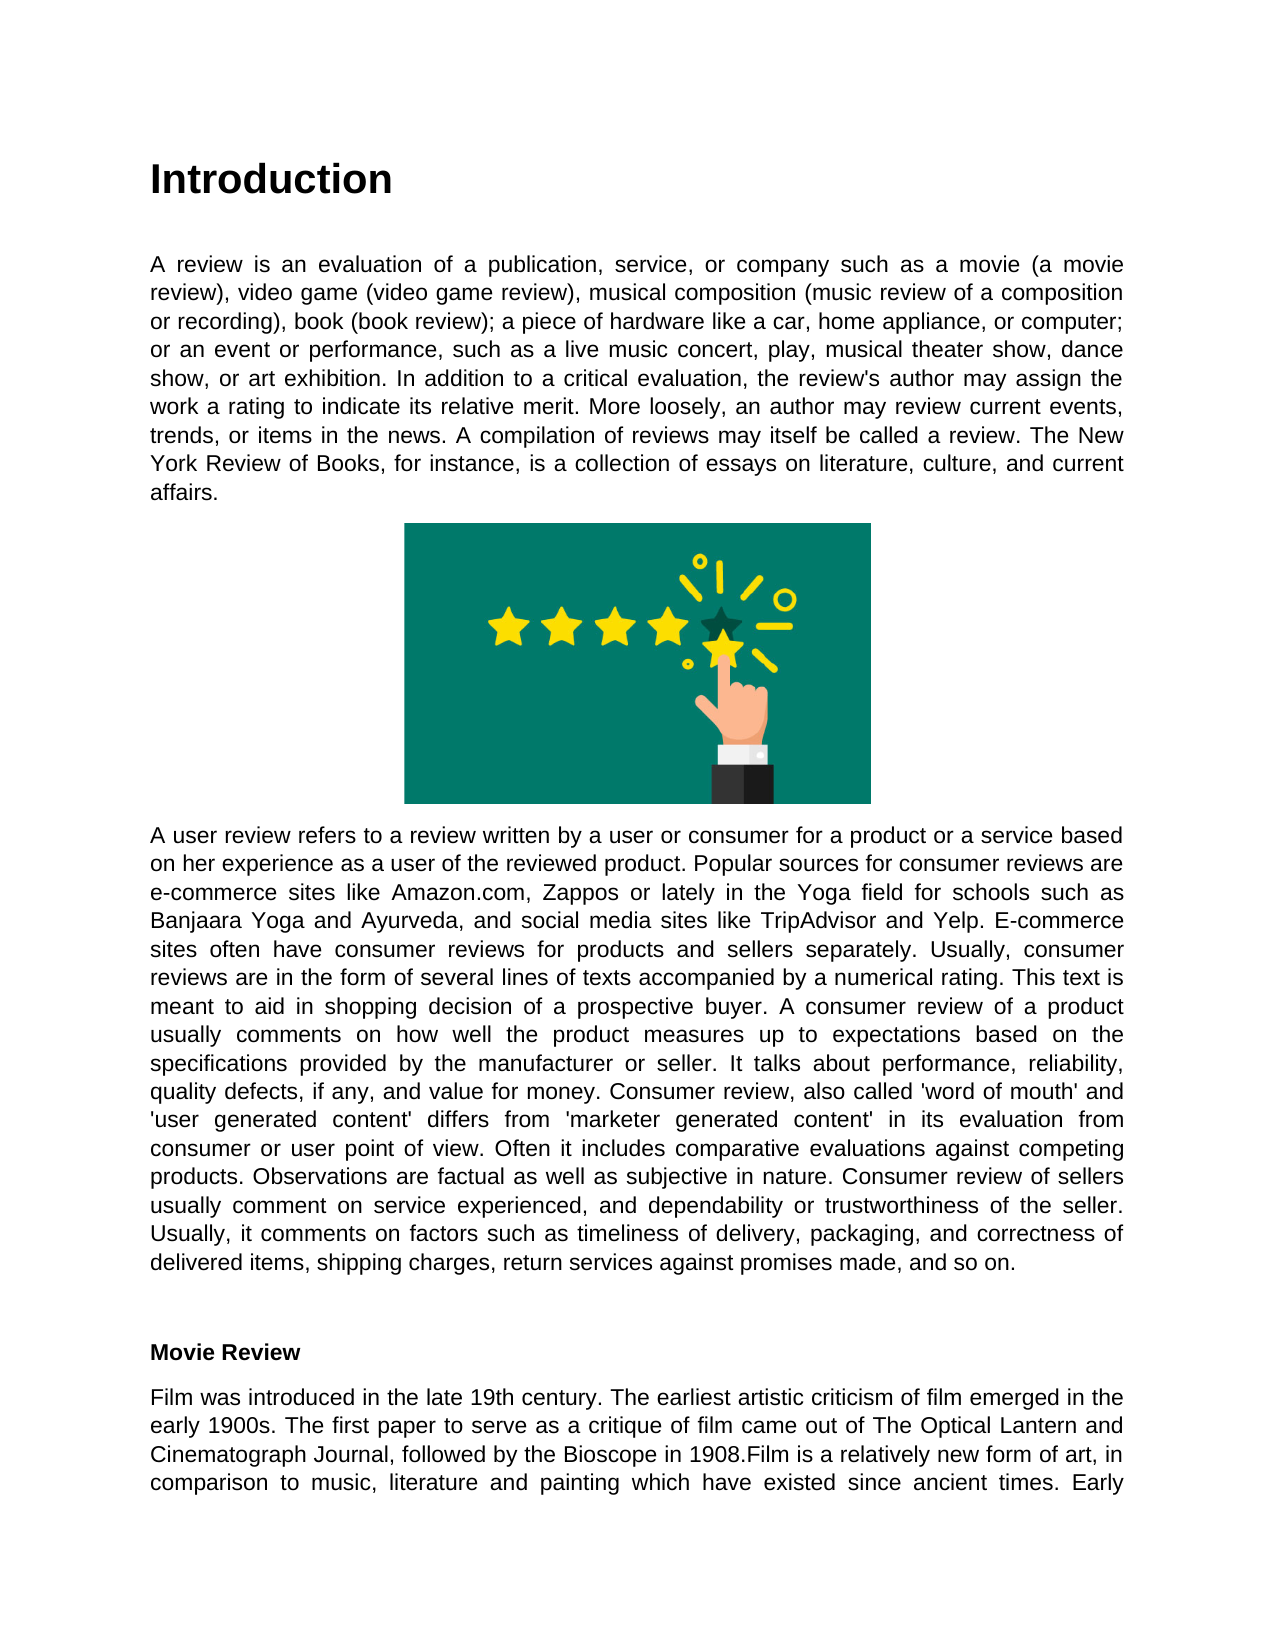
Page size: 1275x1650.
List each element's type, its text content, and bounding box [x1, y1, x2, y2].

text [150, 1384, 1125, 1496]
text A review is an evaluation of a publication, service, or company such as a movie (a movie review), video game (video game review), musical composition (music review of a composition or recording), book (book review); a piece of hardware like a car, home appliance, or computer; or an event or performance, such as a live music concert, play, musical theater show, dance show, or art exhibition. In addition to a critical evaluation, the review's author may assign the work a rating to indicate its relative merit. More loosely, an author may review current events, trends, or items in the news. A compilation of reviews may itself be called a review. The New York Review of Books, for instance, is a collection of essays on literature, culture, and current affairs. [150, 251, 1125, 505]
picture [404, 523, 871, 804]
text A user review refers to a review written by a user or consumer for a product or a service based on her experience as a user of the reviewed product. Popular sources for consumer reviews are e-commerce sites like Amazon.com, Zappos or lately in the Yoga field for schools such as Banjaara Yoga and Ayurveda, and social media sites like TripAdvisor and Yelp. E-commerce sites often have consumer reviews for products and sellers separately. Usually, consumer reviews are in the form of several lines of texts accompanied by a numerical rating. This text is meant to aid in shopping decision of a prospective buyer. A consumer review of a product usually comments on how well the product measures up to expectations based on the specifications provided by the manufacturer or seller. It talks about performance, reliability, quality defects, if any, and value for money. Consumer review, also called 'word of mouth' and 'user generated content' differs from 'marketer generated content' in its evaluation from consumer or user point of view. Often it includes comparative evaluations against competing products. Observations are factual as well as subjective in nature. Consumer review of sellers usually comment on service experienced, and dependability or trustworthiness of the seller. Usually, it comments on factors such as timeliness of delivery, packaging, and correctness of delivered items, shipping charges, return services against promises made, and so on. [150, 822, 1125, 1275]
subtitle Introduction [150, 154, 1125, 202]
text Movie Review [150, 1339, 1125, 1365]
